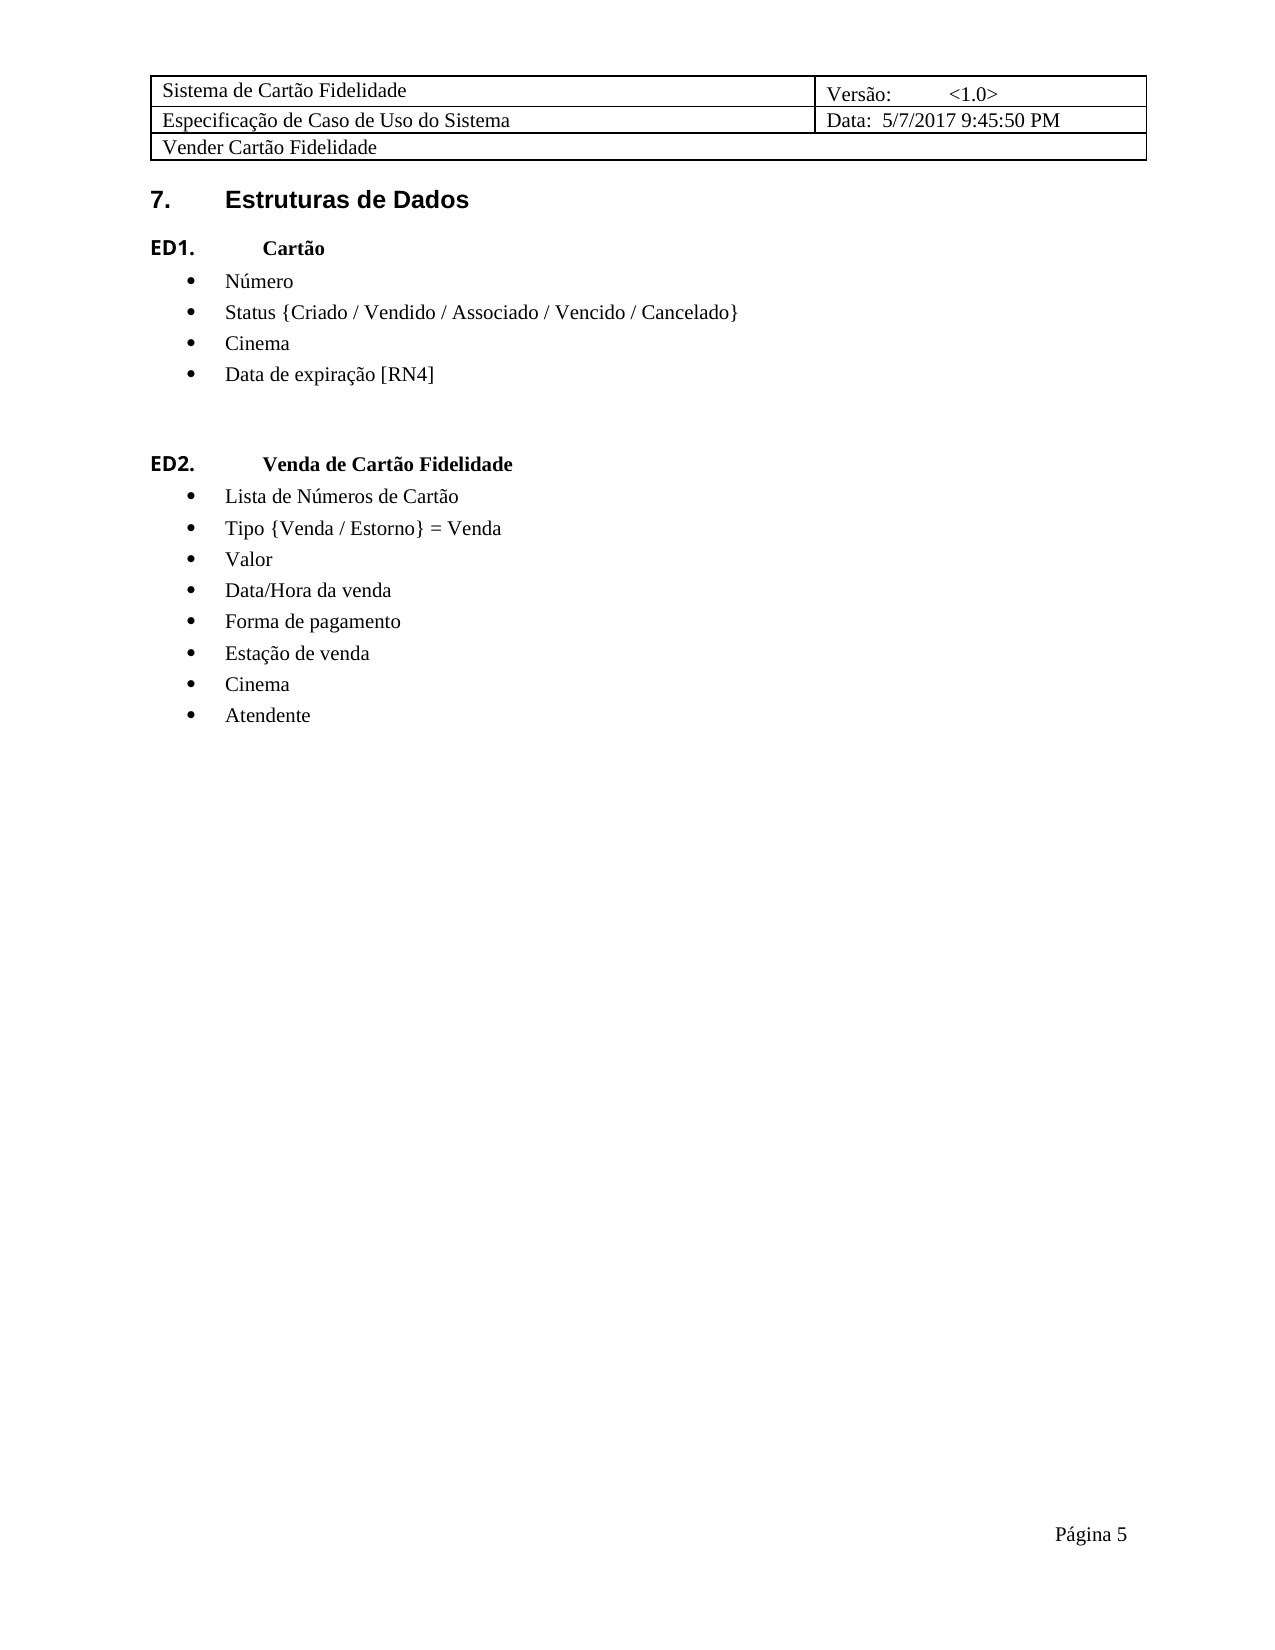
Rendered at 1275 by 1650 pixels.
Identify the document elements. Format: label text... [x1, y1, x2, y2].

list Número [187, 268, 1125, 293]
list Data/Hora da venda [187, 577, 1125, 602]
list Tipo {Venda / Estorno} = Venda [187, 515, 1125, 540]
list Estação de venda [187, 640, 1125, 665]
list Cinema [187, 671, 1125, 696]
list Cinema [187, 330, 1125, 355]
list Atendente [187, 702, 1125, 727]
list Valor [187, 546, 1125, 571]
list Data de expiração [RN4] [187, 361, 1125, 386]
list Status {Criado / Vendido / Associado / Vencido / Cancelado} [187, 299, 1125, 324]
text Estruturas de Dados [150, 185, 1125, 214]
list Lista de Números de Cartão [187, 483, 1125, 508]
text Cartão [150, 233, 1125, 261]
text Venda de Cartão Fidelidade [150, 449, 1125, 477]
list Forma de pagamento [187, 608, 1125, 633]
